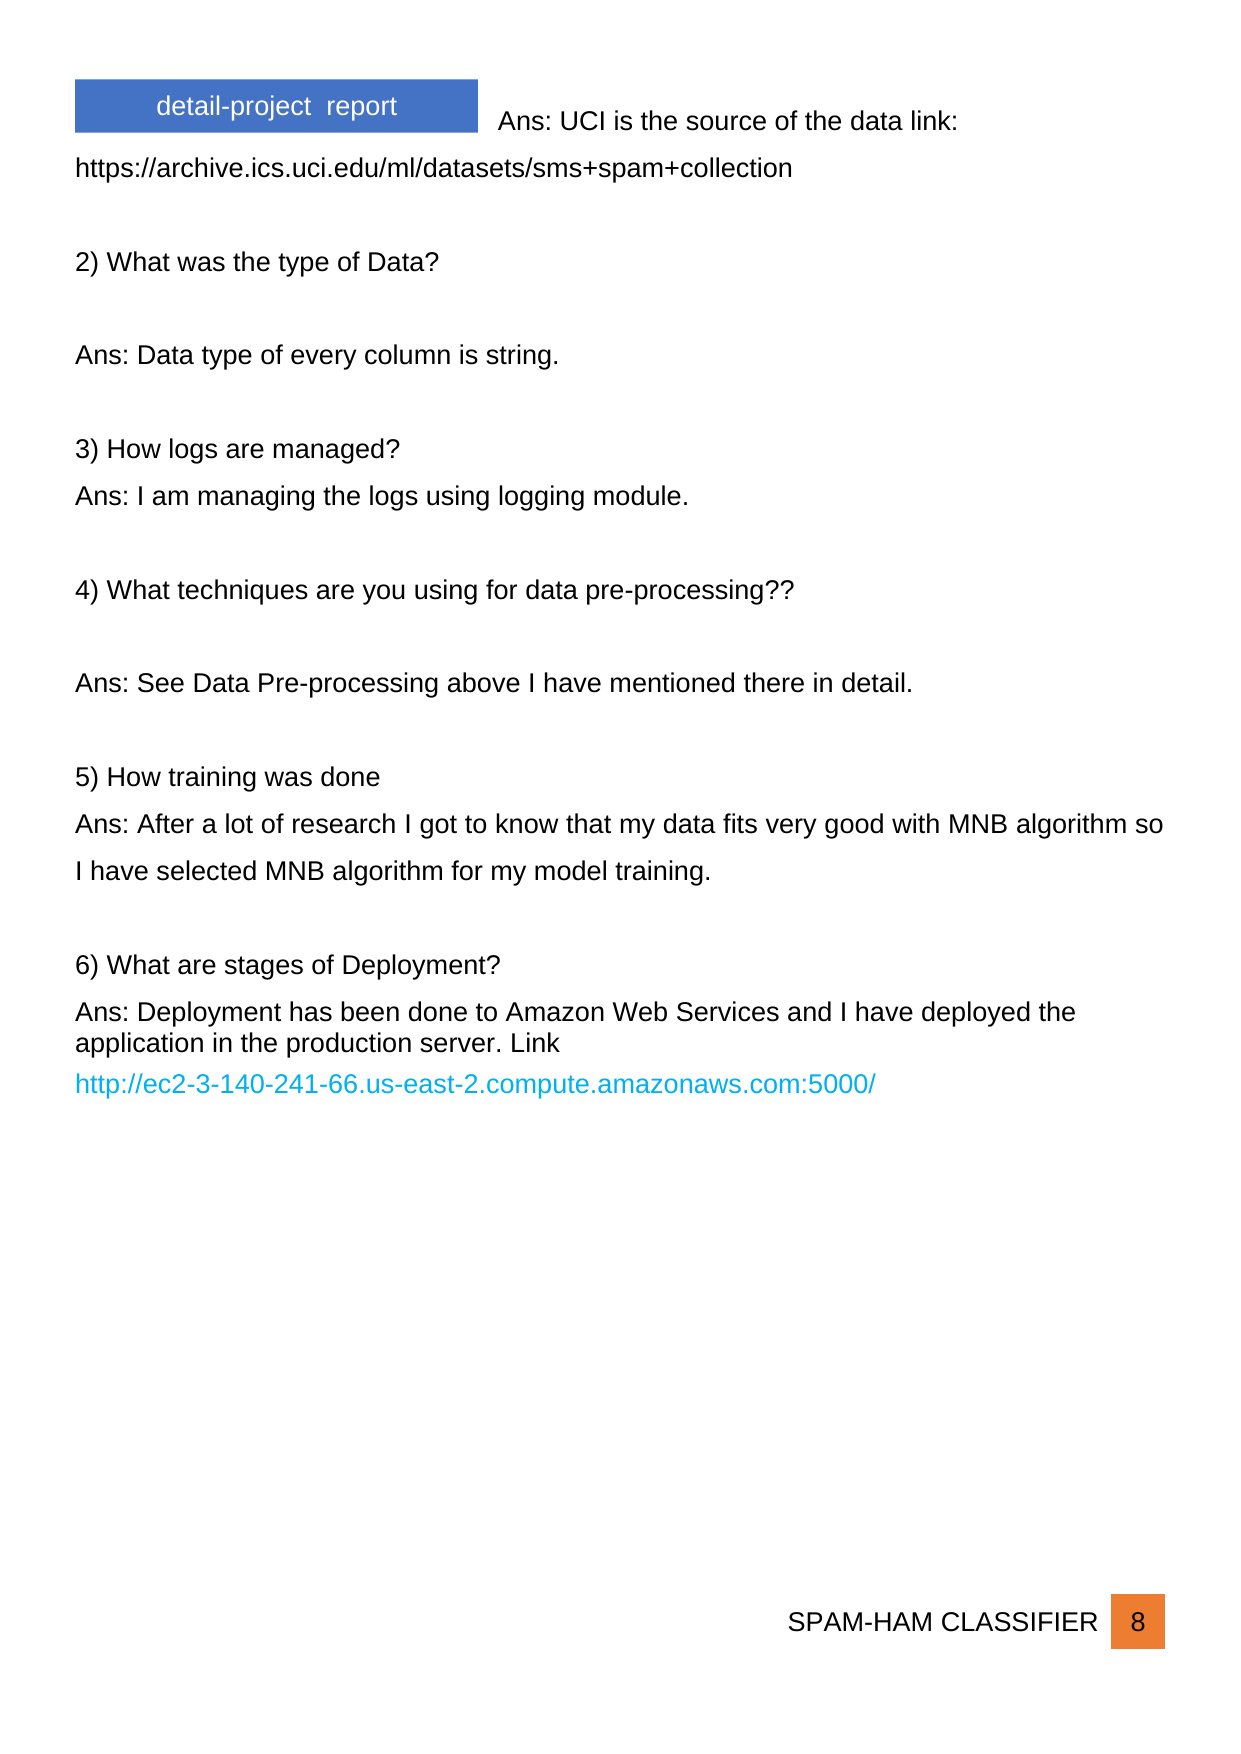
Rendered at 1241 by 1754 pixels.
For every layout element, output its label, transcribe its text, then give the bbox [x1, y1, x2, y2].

text 5) How training was done [75, 761, 1165, 792]
text Ans: I am managing the logs using logging module. [75, 480, 1165, 511]
text Ans: Deployment has been done to Amazon Web Services and I have deployed the application in the production server. Link [75, 996, 1165, 1058]
text http://ec2-3-140-241-66.us-east-2.compute.amazonaws.com:5000/ [75, 1068, 1165, 1099]
text Ans: UCI is the source of the data link: https://archive.ics.uci.edu/ml/datasets/sms+spam+collection [75, 105, 1165, 183]
text 2) What was the type of Data? [75, 246, 1165, 277]
text 4) What techniques are you using for data pre-processing?? [75, 574, 1165, 605]
text Ans: Data type of every column is string. [75, 339, 1165, 371]
text 6) What are stages of Deployment? [75, 949, 1165, 980]
text 3) How logs are managed? [75, 433, 1165, 464]
text Ans: After a lot of research I got to know that my data fits very good with MNB algorithm so I have selected MNB algorithm for my model training. [75, 808, 1165, 886]
text Ans: See Data Pre-processing above I have mentioned there in detail. [75, 667, 1165, 699]
